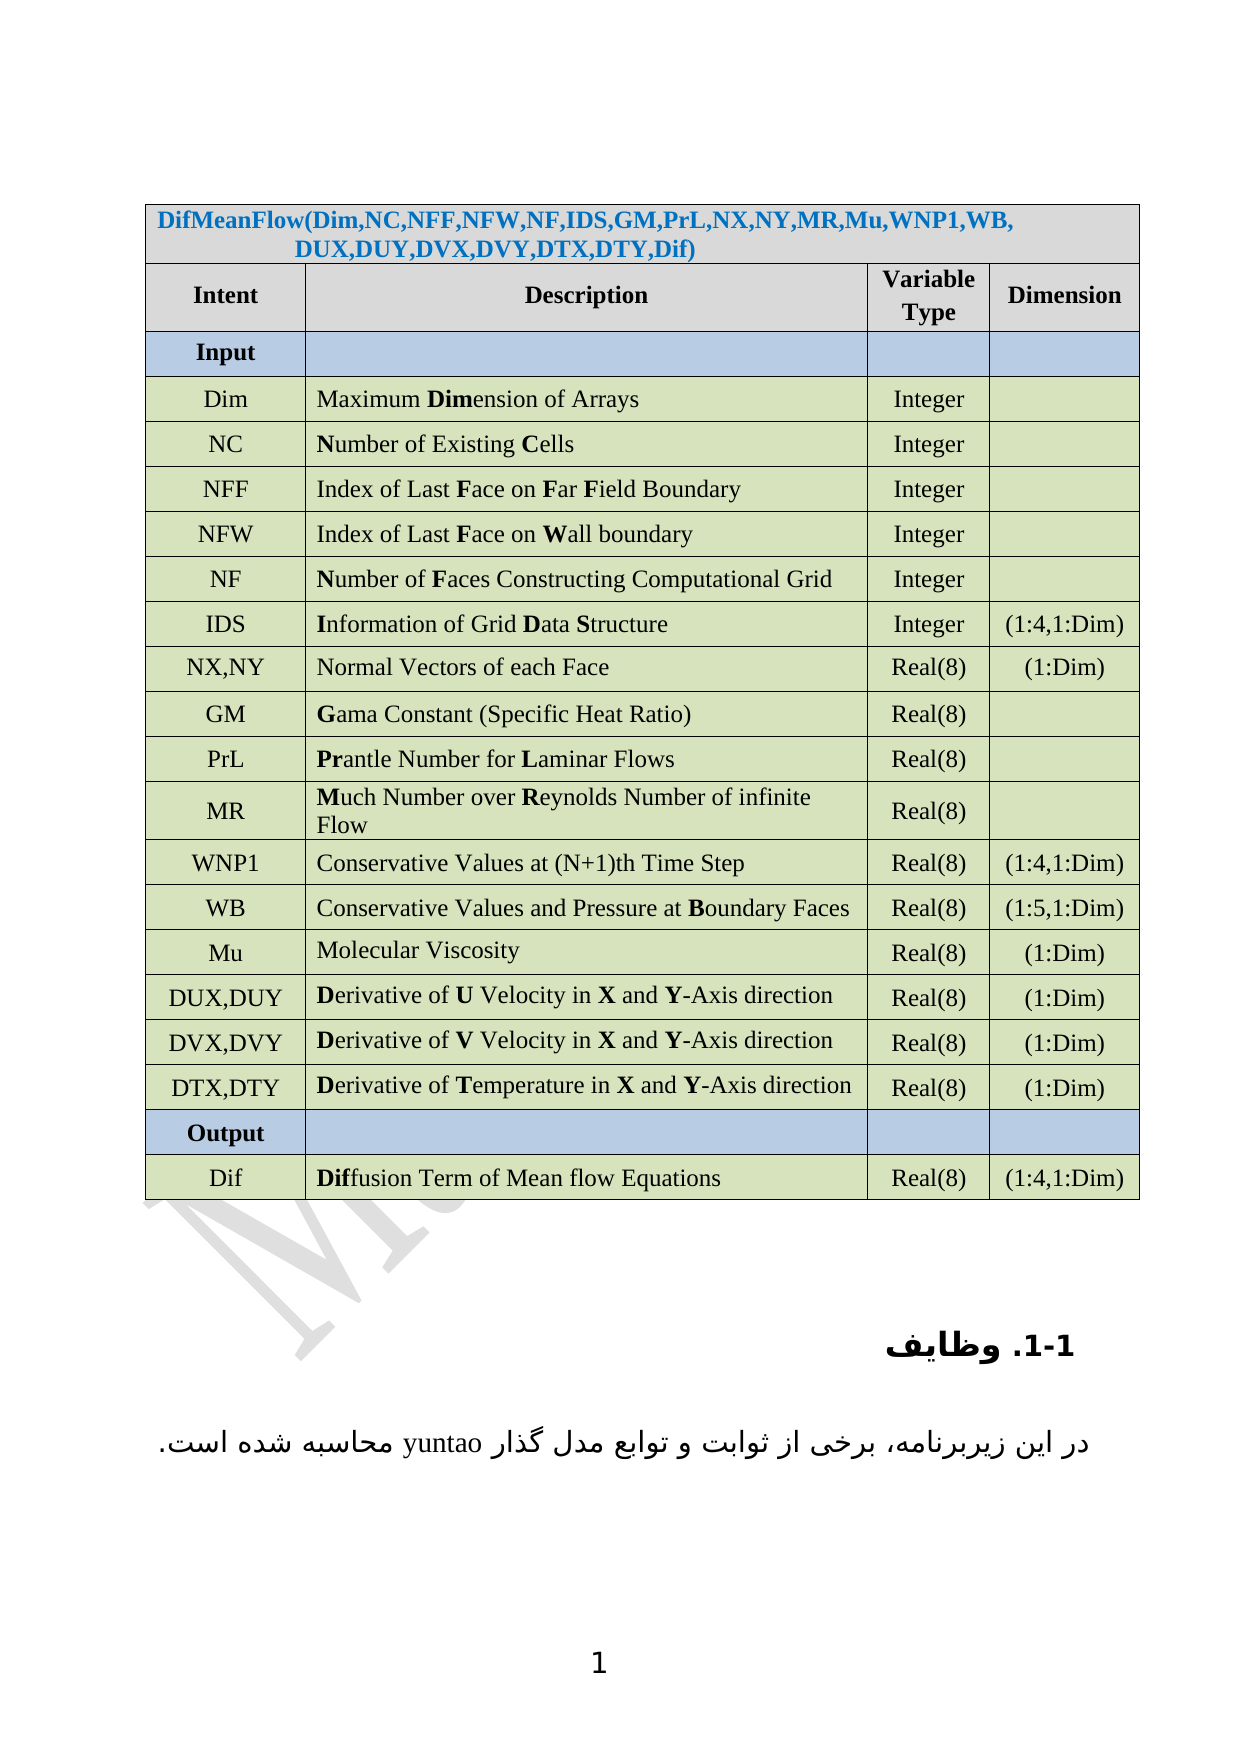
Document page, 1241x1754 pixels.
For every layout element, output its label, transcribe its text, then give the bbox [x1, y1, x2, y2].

table_cell Normal Vectors of each Face [306, 647, 867, 691]
table_cell PrL [146, 737, 305, 781]
table_cell [990, 332, 1139, 376]
table_cell Real(8) [868, 840, 989, 884]
table_cell Integer [868, 467, 989, 511]
table_cell Variable Type [868, 264, 989, 331]
table_cell Prantle Number for Laminar Flows [306, 737, 867, 781]
table_cell Description [306, 264, 867, 331]
table_cell Maximum Dimension of Arrays [306, 377, 867, 421]
table_cell Integer [868, 512, 989, 556]
table_cell Derivative of U Velocity in X and Y-Axis direction [306, 975, 867, 1019]
text در این زیربرنامه، برخی از ثوابت و توابع مدل گذار yuntao محاسبه شده است. [150, 1425, 1090, 1459]
table_cell Information of Grid Data Structure [306, 602, 867, 646]
table_cell NC [146, 422, 305, 466]
table_cell DVX,DVY [146, 1020, 305, 1064]
table_cell Real(8) [868, 1155, 989, 1199]
table_cell [990, 422, 1139, 466]
table_cell NFF [146, 467, 305, 511]
table_cell Real(8) [868, 782, 989, 839]
table_cell Real(8) [868, 692, 989, 736]
text وظایف [150, 1325, 1002, 1364]
table_cell Conservative Values and Pressure at Boundary Faces [306, 885, 867, 929]
table_cell Integer [868, 422, 989, 466]
table_cell [868, 332, 989, 376]
table_cell WB [146, 885, 305, 929]
table_cell Number of Faces Constructing Computational Grid [306, 557, 867, 601]
table_cell Real(8) [868, 1065, 989, 1109]
table_cell Molecular Viscosity [306, 930, 867, 974]
table_cell NX,NY [146, 647, 305, 691]
table_cell Derivative of V Velocity in X and Y-Axis direction [306, 1020, 867, 1064]
table_cell [990, 377, 1139, 421]
table_cell [306, 1110, 867, 1154]
table_cell (1:Dim) [990, 930, 1139, 974]
table_cell Number of Existing Cells [306, 422, 867, 466]
table_cell [306, 332, 867, 376]
table_cell Real(8) [868, 647, 989, 691]
table_cell Output [146, 1110, 305, 1154]
table_cell (1:4,1:Dim) [990, 602, 1139, 646]
table_cell Integer [868, 377, 989, 421]
table_cell [990, 1110, 1139, 1154]
table_cell Index of Last Face on Far Field Boundary [306, 467, 867, 511]
table_cell (1:Dim) [990, 1020, 1139, 1064]
table_cell Dim [146, 377, 305, 421]
table_cell Diffusion Term of Mean flow Equations [306, 1155, 867, 1199]
table_cell [990, 737, 1139, 781]
table_cell WNP1 [146, 840, 305, 884]
table_cell [990, 692, 1139, 736]
table_cell Real(8) [868, 737, 989, 781]
table_cell (1:Dim) [990, 1065, 1139, 1109]
table_cell Dimension [990, 264, 1139, 331]
table_cell Real(8) [868, 885, 989, 929]
table_cell Derivative of Temperature in X and Y-Axis direction [306, 1065, 867, 1109]
table_cell Gama Constant (Specific Heat Ratio) [306, 692, 867, 736]
table_cell GM [146, 692, 305, 736]
table_cell [990, 512, 1139, 556]
table_cell [990, 557, 1139, 601]
table_cell Index of Last Face on Wall boundary [306, 512, 867, 556]
table_cell Real(8) [868, 1020, 989, 1064]
table_cell [868, 1110, 989, 1154]
table_cell Dif [146, 1155, 305, 1199]
table_cell Integer [868, 602, 989, 646]
table_cell NF [146, 557, 305, 601]
table_cell (1:Dim) [990, 647, 1139, 691]
table_cell (1:4,1:Dim) [990, 1155, 1139, 1199]
table_cell DUX,DUY [146, 975, 305, 1019]
table_cell Much Number over Reynolds Number of infinite Flow [306, 782, 867, 839]
table_cell (1:Dim) [990, 975, 1139, 1019]
table_cell MR [146, 782, 305, 839]
table_cell Conservative Values at (N+1)th Time Step [306, 840, 867, 884]
table_header DifMeanFlow(Dim,NC,NFF,NFW,NF,IDS,GM,PrL,NX,NY,MR,Mu,WNP1,WB, DUX,DUY,DVX,DVY,DTX,DTY,Dif) [146, 205, 1139, 263]
table_cell Intent [146, 264, 305, 331]
table_cell Real(8) [868, 930, 989, 974]
table_cell [990, 782, 1139, 839]
table_cell [990, 467, 1139, 511]
table_cell IDS [146, 602, 305, 646]
table_cell Input [146, 332, 305, 376]
table_cell (1:5,1:Dim) [990, 885, 1139, 929]
table_cell (1:4,1:Dim) [990, 840, 1139, 884]
table_cell DTX,DTY [146, 1065, 305, 1109]
table_cell NFW [146, 512, 305, 556]
table_cell Integer [868, 557, 989, 601]
table_cell Mu [146, 930, 305, 974]
table_cell Real(8) [868, 975, 989, 1019]
